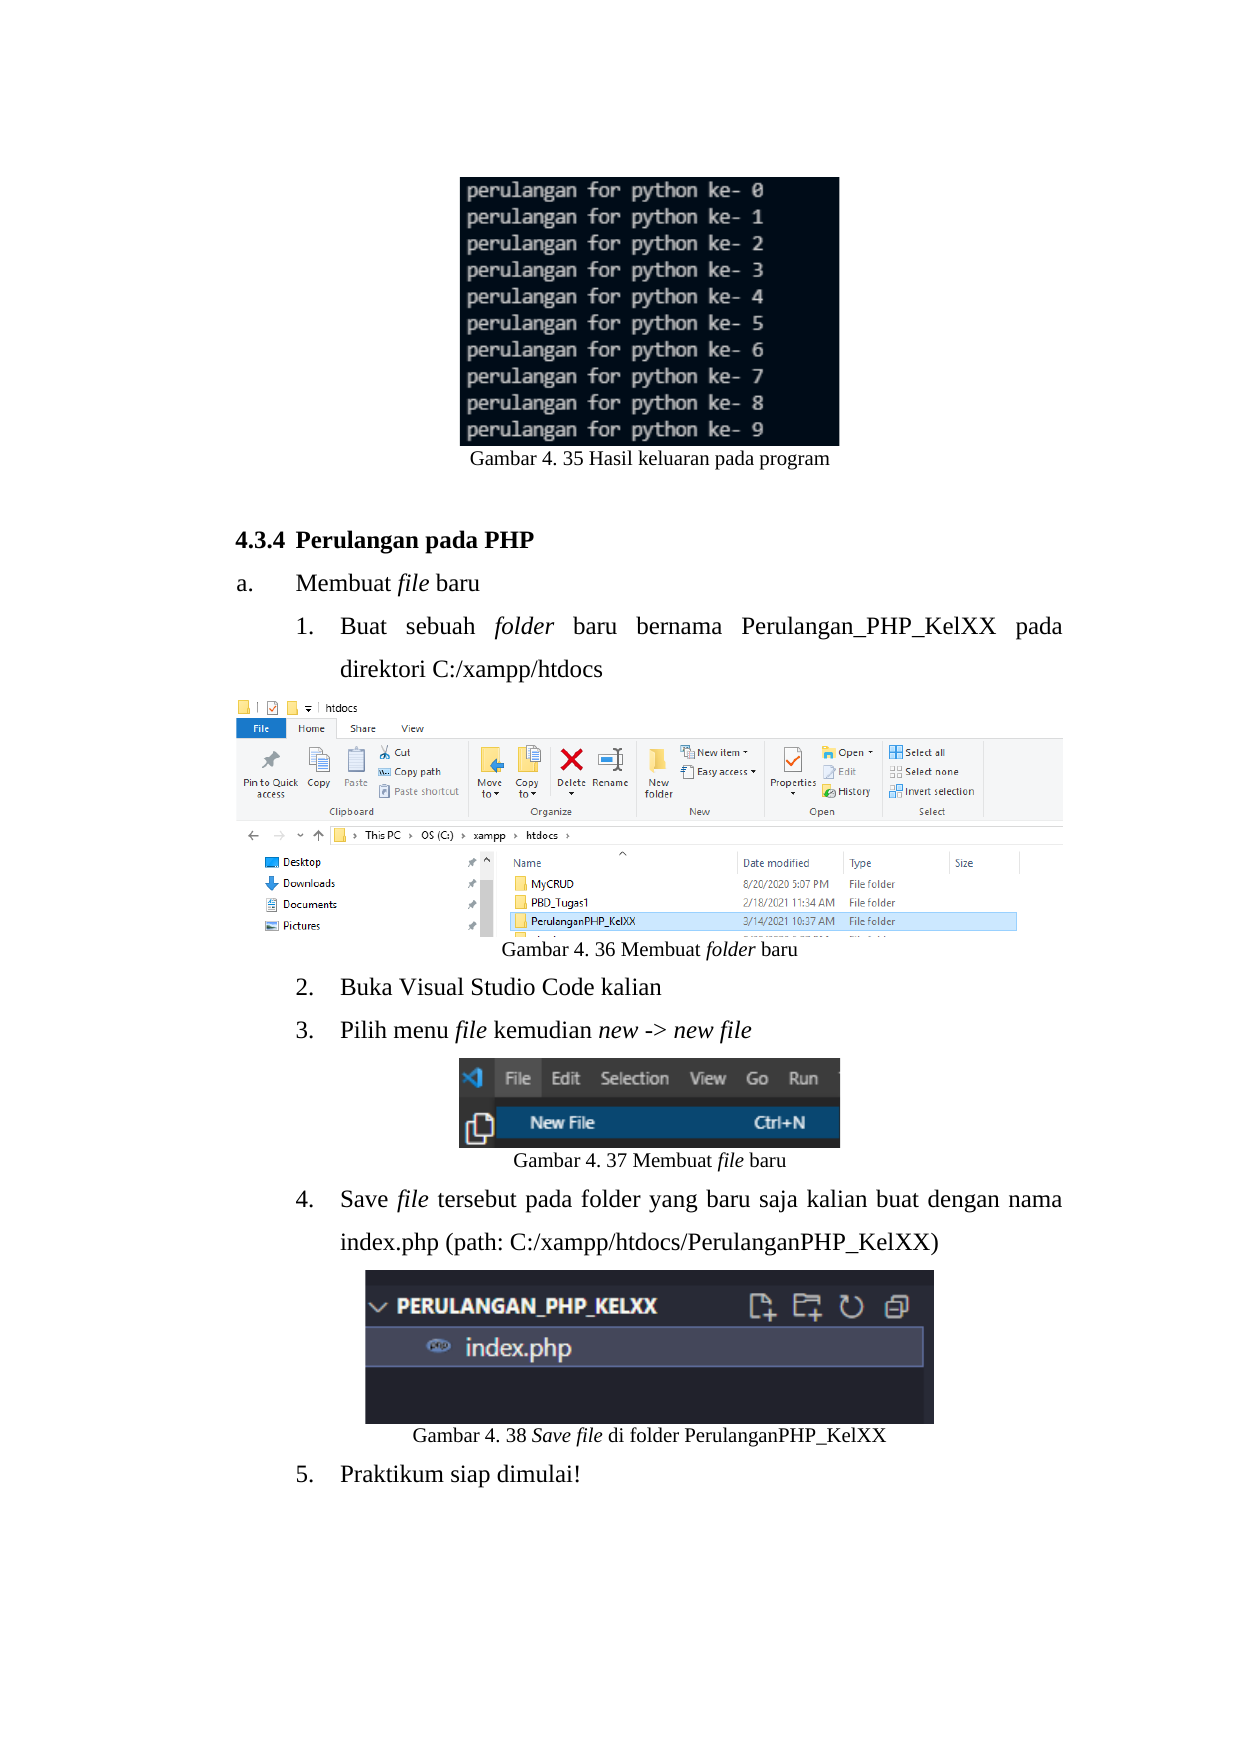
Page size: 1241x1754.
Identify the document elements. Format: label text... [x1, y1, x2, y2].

list Membuat file baru [236, 568, 1063, 597]
text Gambar 4. 36 Membuat folder baru [236, 937, 1063, 961]
list Buat sebuah folder baru bernama Perulangan_PHP_KelXX pada direktori C:/xampp/htdocs [295, 611, 1063, 683]
list Buka Visual Studio Code kalian [295, 972, 1063, 1001]
text Gambar 4. 35 Hasil keluaran pada program [236, 446, 1063, 470]
list Save file tersebut pada folder yang baru saja kalian buat dengan nama index.php (path: C:/xampp/htdocs/PerulanganPHP_KelXX) [295, 1184, 1063, 1256]
text Gambar 4. 37 Membuat file baru [236, 1148, 1063, 1172]
list Perulangan pada PHP [235, 525, 1063, 554]
text Gambar 4. 38 Save file di folder PerulanganPHP_KelXX [236, 1423, 1063, 1447]
picture [236, 697, 1063, 937]
picture [459, 1058, 841, 1148]
list Praktikum siap dimulai! [295, 1459, 1063, 1488]
picture [459, 177, 840, 446]
picture [365, 1270, 934, 1424]
list Pilih menu file kemudian new -> new file [295, 1016, 1063, 1044]
